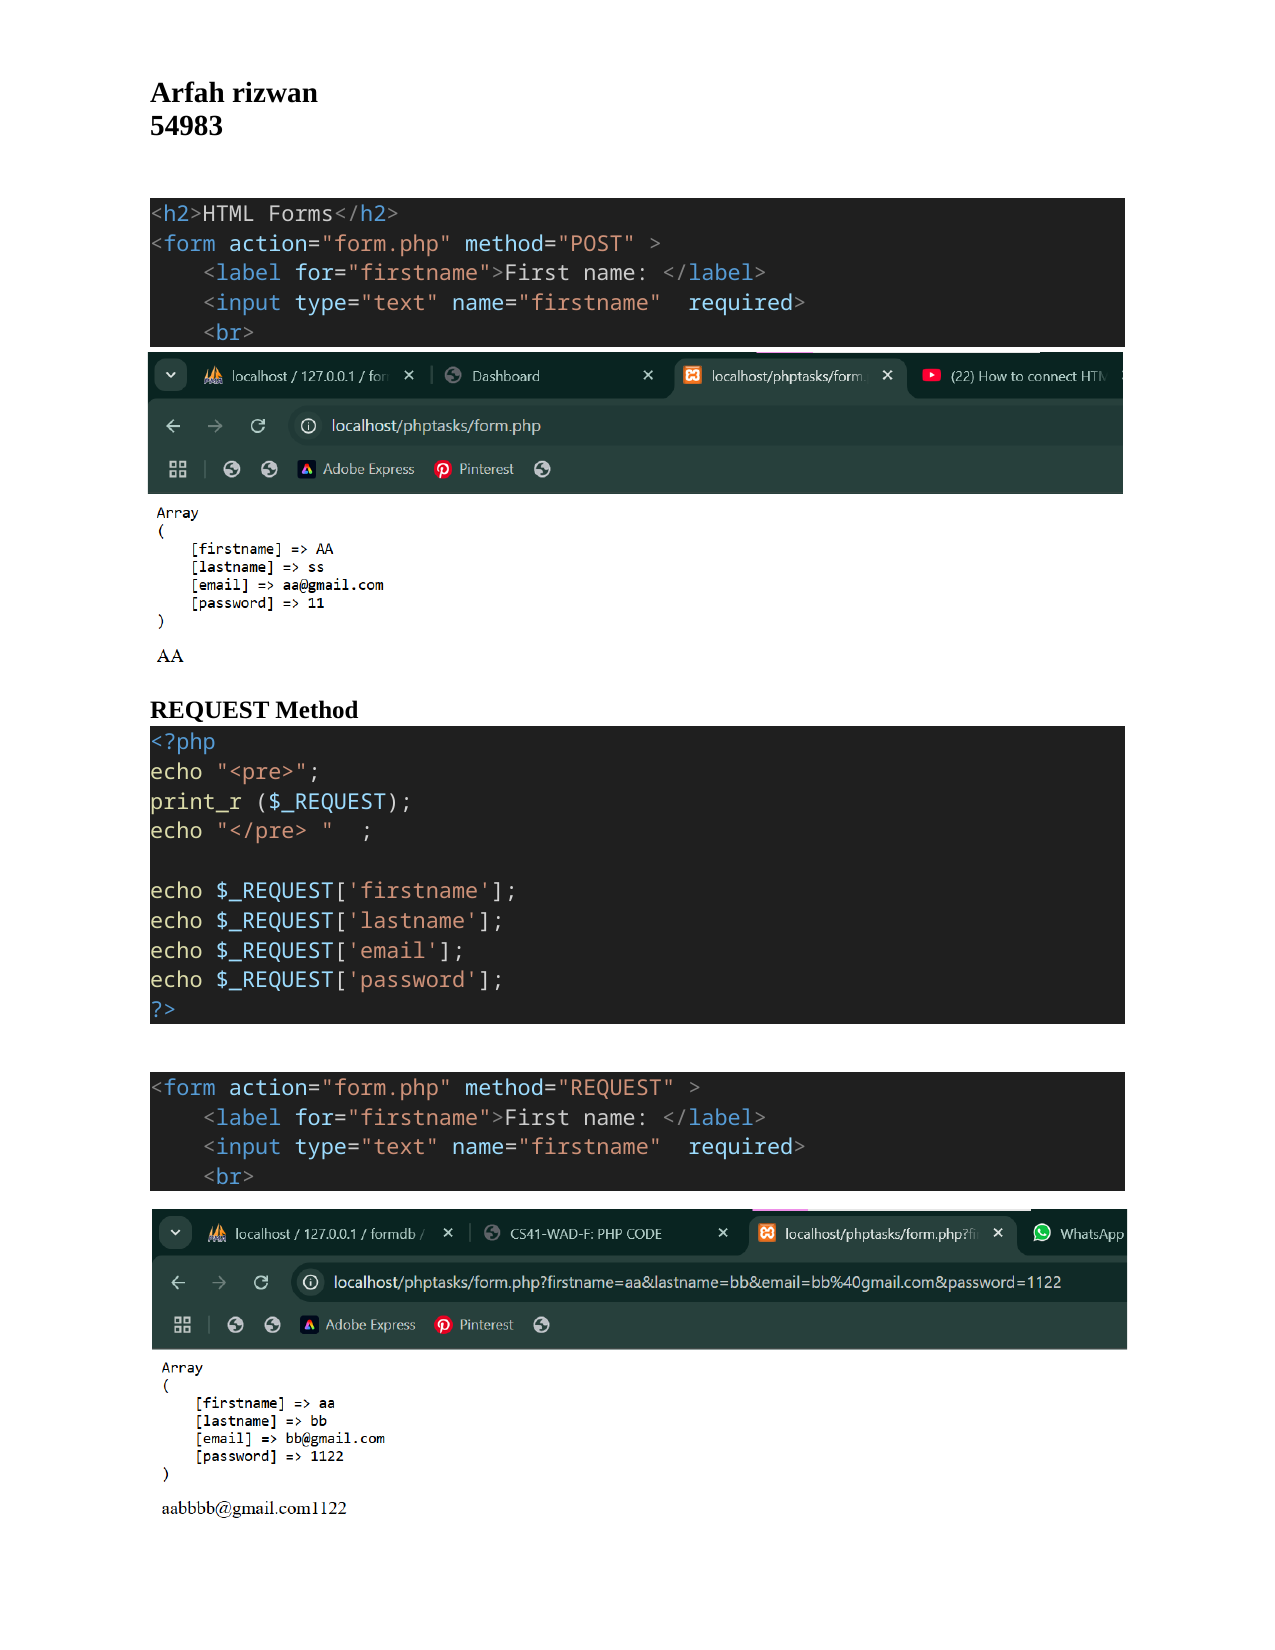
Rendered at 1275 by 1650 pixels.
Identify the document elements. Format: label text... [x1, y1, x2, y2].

text <br> [150, 317, 1125, 347]
text <form action="form.php" method="POST" > [150, 227, 1125, 257]
text echo $_REQUEST['password']; [150, 964, 1125, 994]
picture [152, 1209, 1128, 1536]
text echo $_REQUEST['lastname']; [150, 905, 1125, 934]
text echo "<pre>"; [150, 756, 1125, 786]
text <?php [150, 726, 1125, 756]
text echo $_REQUEST['firstname']; [150, 875, 1125, 905]
text echo $_REQUEST['email']; [150, 934, 1125, 964]
text <label for="firstname">First name: </label> [150, 257, 1125, 287]
text <input type="text" name="firstname" required> [150, 1131, 1125, 1161]
text echo "</pre> " ; [150, 815, 1125, 845]
text <label for="firstname">First name: </label> [150, 1101, 1125, 1131]
text REQUEST Method [150, 695, 1125, 724]
text <form action="form.php" method="REQUEST" > [150, 1072, 1125, 1101]
picture [147, 352, 1123, 674]
text <br> [150, 1161, 1125, 1191]
text ?> [150, 994, 1125, 1024]
text <h2>HTML Forms</h2> [150, 198, 1125, 227]
text <input type="text" name="firstname" required> [150, 287, 1125, 317]
text print_r ($_REQUEST); [150, 786, 1125, 815]
